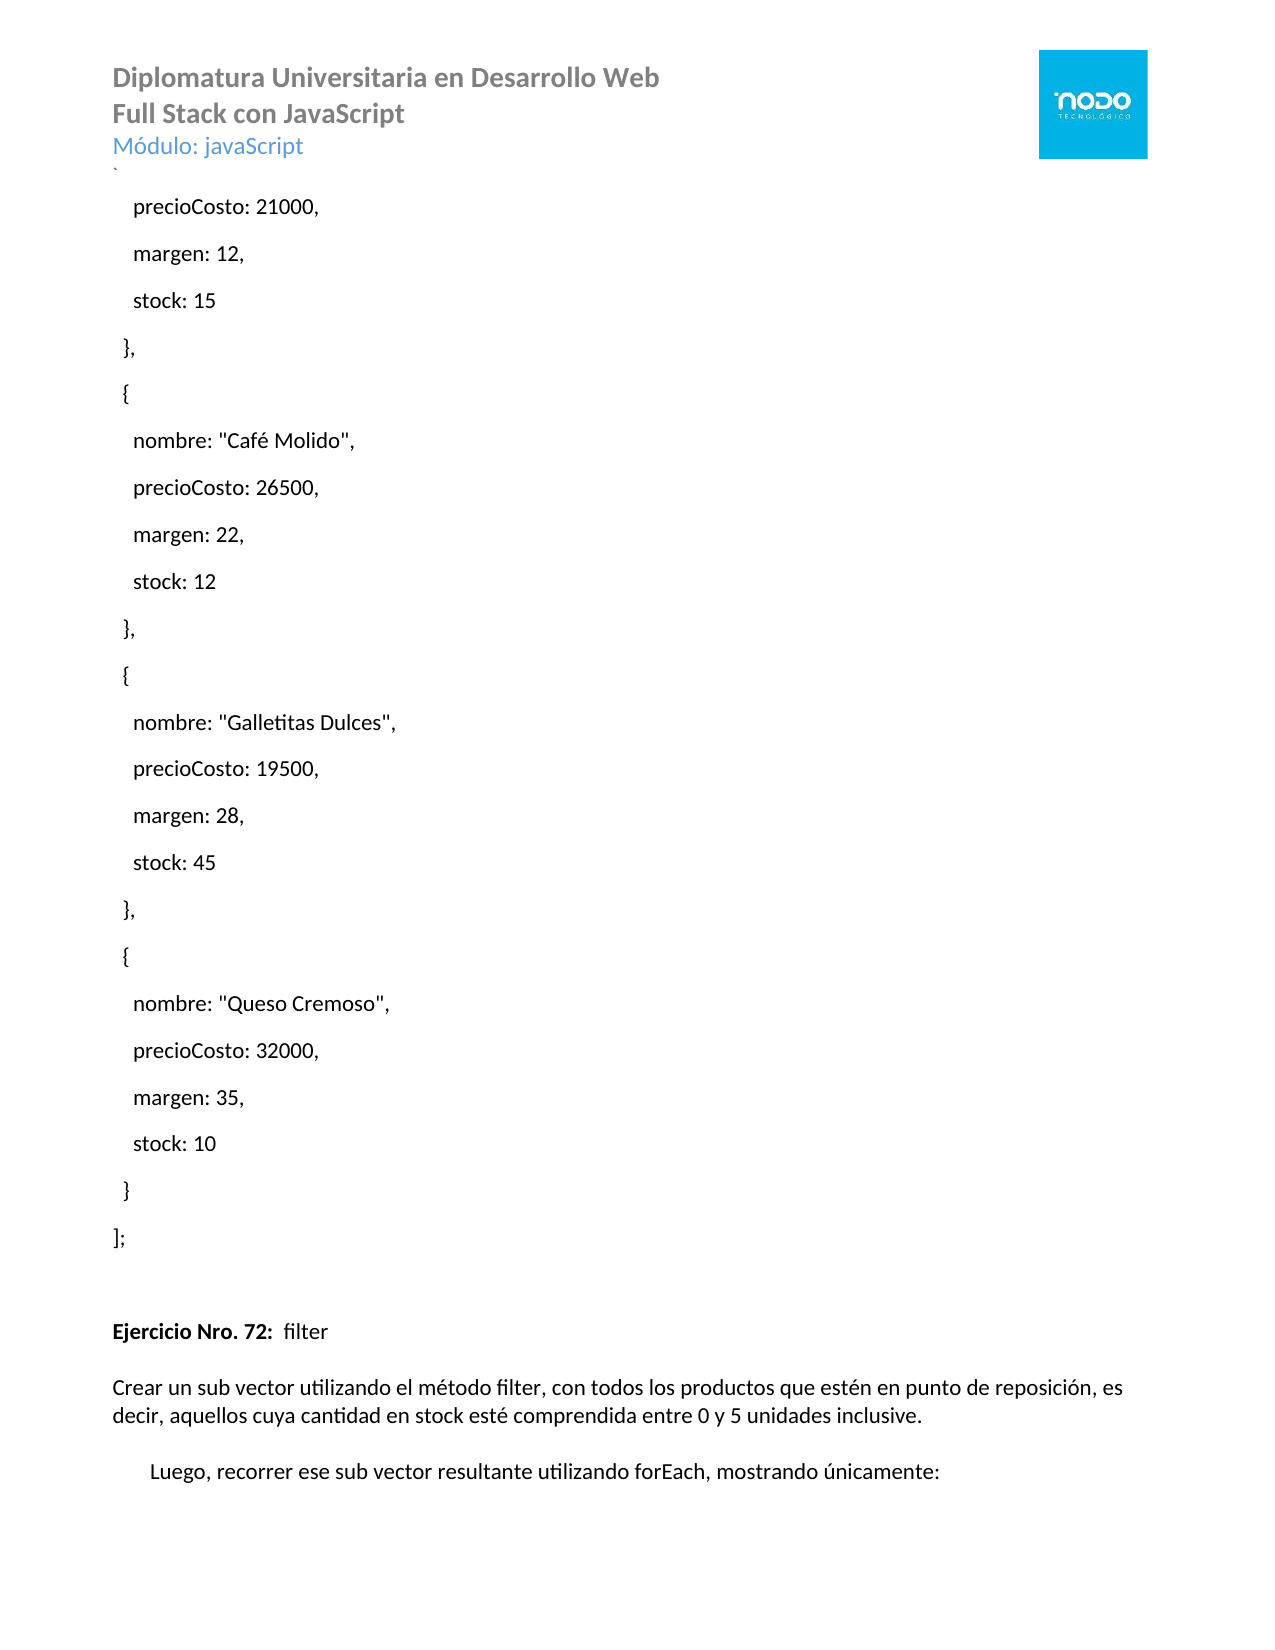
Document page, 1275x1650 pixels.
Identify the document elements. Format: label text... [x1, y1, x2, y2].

text nombre: "Café Molido", [112, 426, 1163, 454]
text stock: 10 [112, 1129, 1163, 1157]
picture [1054, 90, 1132, 114]
text nombre: "Galletitas Dulces", [112, 708, 1163, 736]
picture [1078, 114, 1095, 120]
text Ejercicio Nro. 72: filter [112, 1317, 1163, 1345]
text stock: 45 [112, 848, 1163, 876]
text margen: 12, [112, 239, 1163, 267]
text nombre: "Queso Cremoso", [112, 989, 1163, 1017]
text precioCosto: 32000, [112, 1036, 1163, 1064]
text }, [112, 895, 1163, 923]
text { [112, 942, 1163, 970]
text stock: 12 [112, 567, 1163, 595]
text margen: 28, [112, 801, 1163, 829]
text precioCosto: 26500, [112, 473, 1163, 501]
text }, [112, 333, 1163, 361]
text precioCosto: 21000, [112, 192, 1163, 220]
text precioCosto: 19500, [112, 754, 1163, 782]
text Crear un sub vector utilizando el método filter, con todos los productos que estén en punto de reposición, es decir, aquellos cuya cantidad en stock esté comprendida entre 0 y 5 unidades inclusive. [112, 1373, 1163, 1429]
text margen: 22, [112, 520, 1163, 548]
text }, [112, 614, 1163, 642]
text Luego, recorrer ese sub vector resultante utilizando forEach, mostrando únicamente: [112, 1457, 1163, 1485]
text } [112, 1176, 1163, 1204]
picture [1100, 113, 1129, 119]
text stock: 15 [112, 286, 1163, 314]
text margen: 35, [112, 1083, 1163, 1111]
text ]; [112, 1223, 1163, 1251]
text { [112, 661, 1163, 689]
text { [112, 379, 1163, 407]
